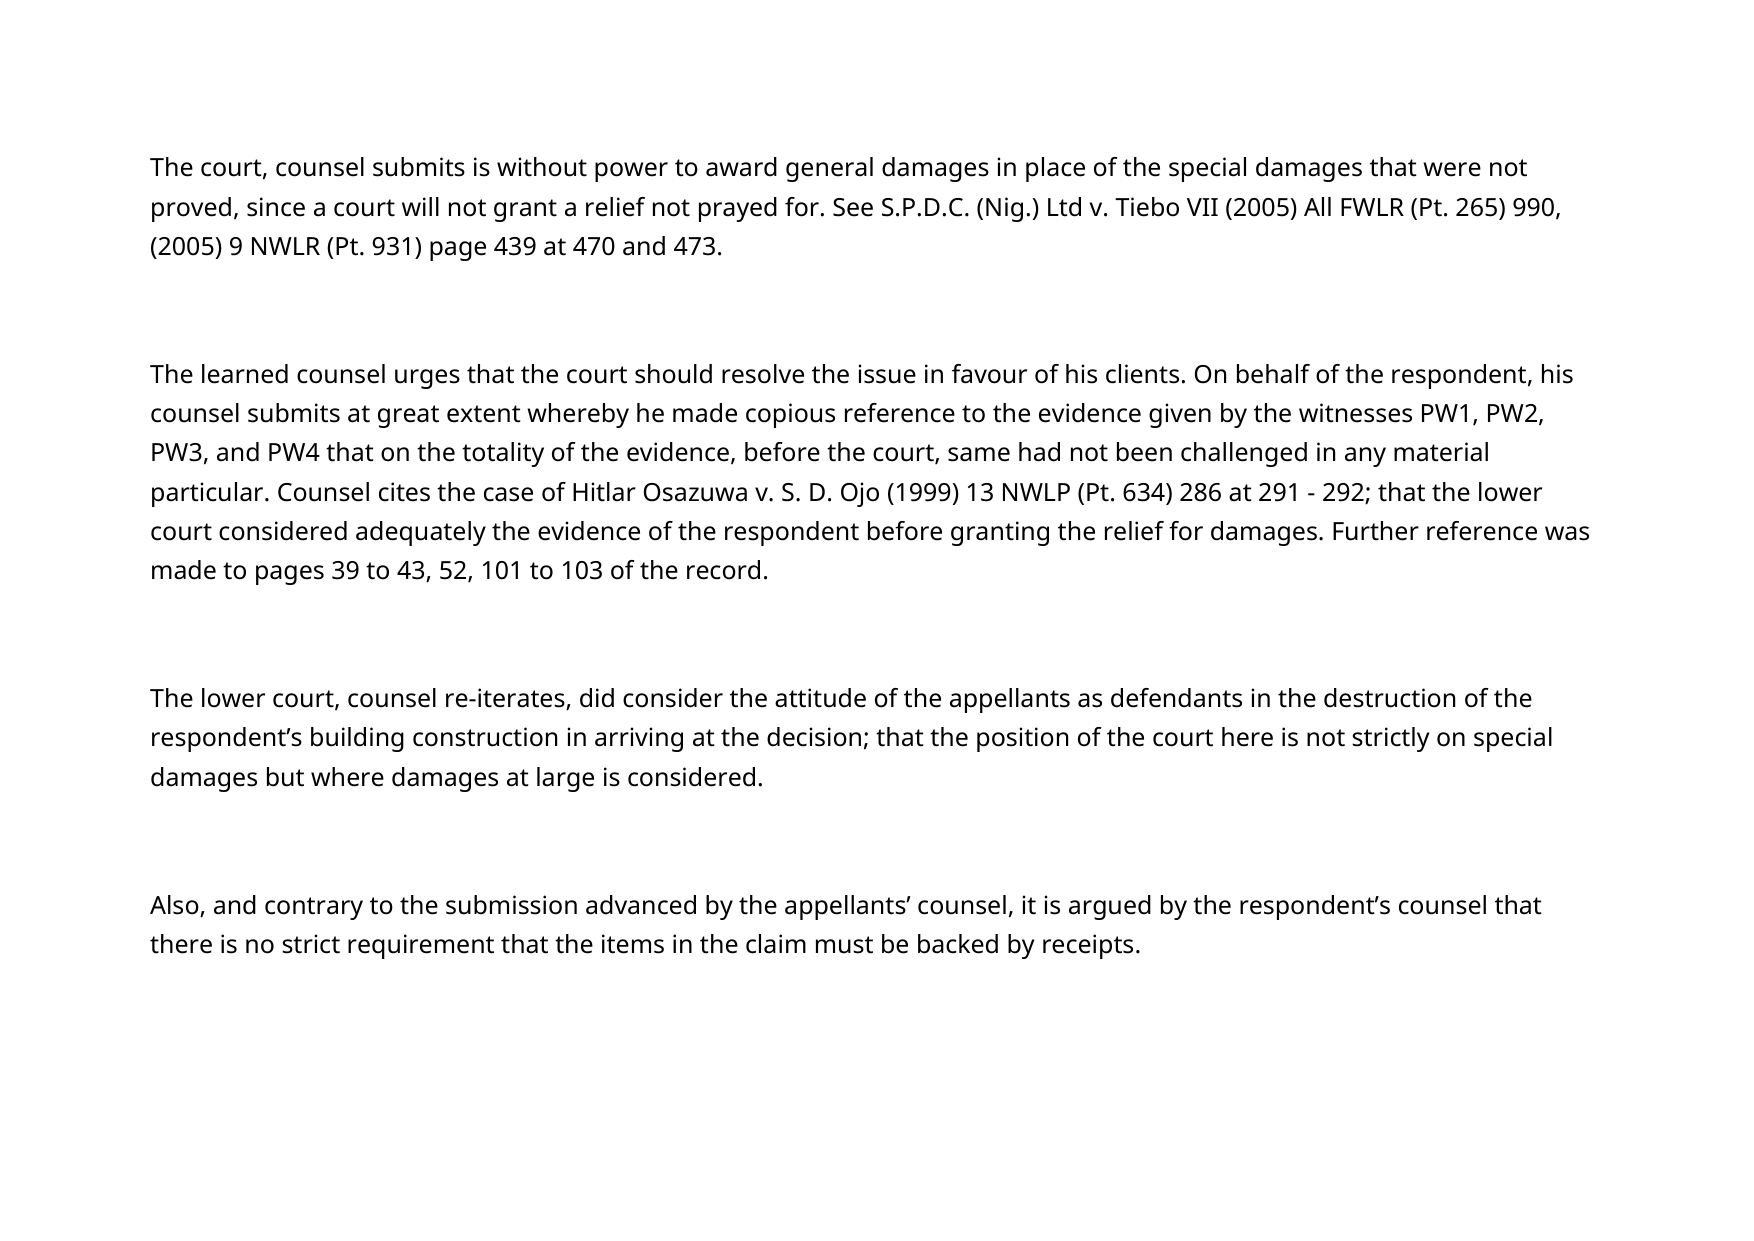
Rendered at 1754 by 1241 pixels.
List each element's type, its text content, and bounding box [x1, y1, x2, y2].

text The lower court, counsel re-iterates, did consider the attitude of the appellants as defendants in the destruction of the respondent’s building construction in arriving at the decision; that the position of the court here is not strictly on special damages but where damages at large is considered. [150, 681, 1604, 793]
text The learned counsel urges that the court should resolve the issue in favour of his clients. On behalf of the respondent, his counsel submits at great extent whereby he made copious reference to the evidence given by the witnesses PW1, PW2, PW3, and PW4 that on the totality of the evidence, before the court, same had not been challenged in any material particular. Counsel cites the case of Hitlar Osazuwa v. S. D. Ojo (1999) 13 NWLP (Pt. 634) 286 at 291 - 292; that the lower court considered adequately the evidence of the respondent before granting the relief for damages. Further reference was made to pages 39 to 43, 52, 101 to 103 of the record. [150, 357, 1604, 587]
text Also, and contrary to the submission advanced by the appellants’ counsel, it is argued by the respondent’s counsel that there is no strict requirement that the items in the claim must be backed by receipts. [150, 887, 1604, 961]
text The court, counsel submits is without power to award general damages in place of the special damages that were not proved, since a court will not grant a relief not prayed for. See S.P.D.C. (Nig.) Ltd v. Tiebo VII (2005) All FWLR (Pt. 265) 990, (2005) 9 NWLR (Pt. 931) page 439 at 470 and 473. [150, 150, 1604, 262]
